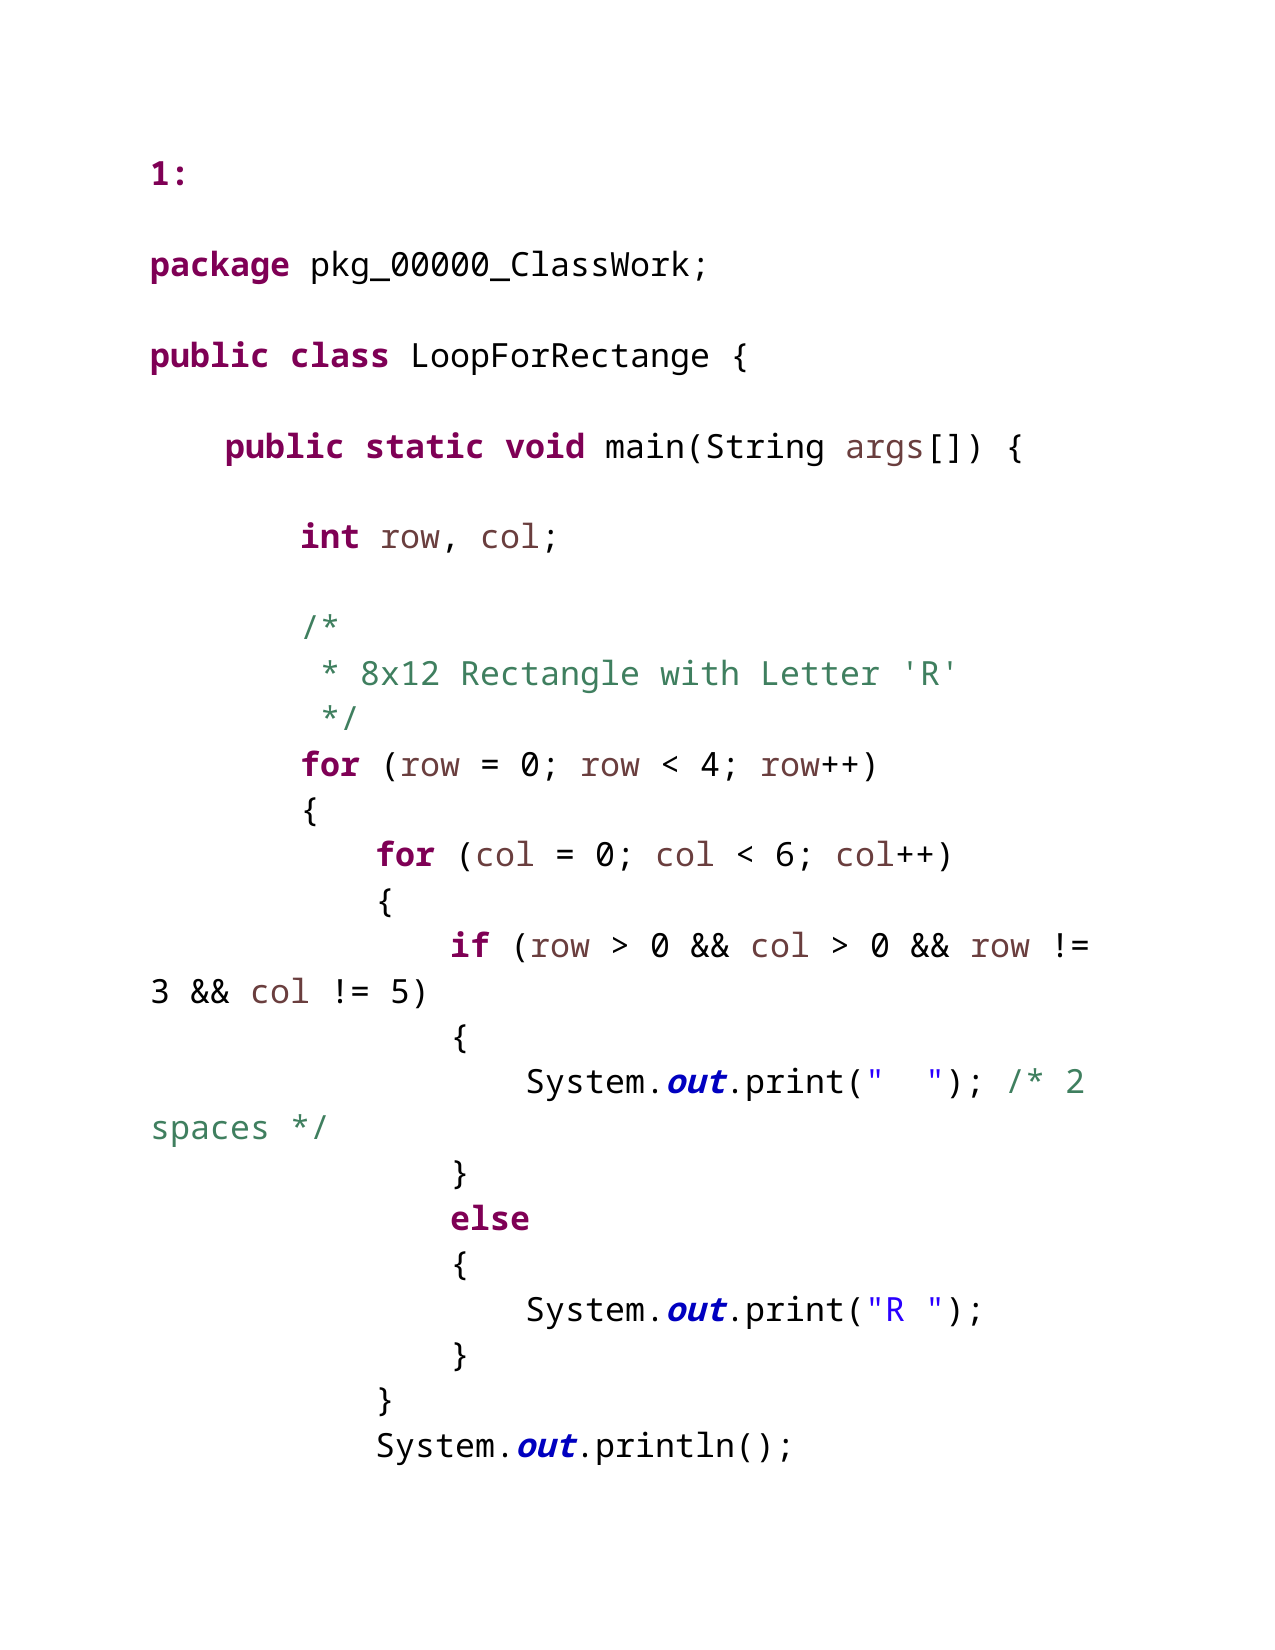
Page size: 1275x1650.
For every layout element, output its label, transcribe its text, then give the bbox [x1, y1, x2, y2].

text /* [150, 604, 1125, 649]
text } [150, 1331, 1125, 1376]
text { [150, 1013, 1125, 1058]
text public static void main(String args[]) { [150, 422, 1125, 468]
text 1: [150, 150, 1125, 195]
text int row, col; [150, 513, 1125, 559]
text if (row > 0 && col > 0 && row != 3 && col != 5) [150, 922, 1125, 1013]
text System.out.println(); [150, 1422, 1125, 1467]
text } [150, 1149, 1125, 1194]
text System.out.print("R "); [150, 1285, 1125, 1331]
text else [150, 1194, 1125, 1240]
text for (row = 0; row < 4; row++) [150, 740, 1125, 786]
text { [150, 1240, 1125, 1285]
text * 8x12 Rectangle with Letter 'R' [150, 649, 1125, 695]
text for (col = 0; col < 6; col++) [150, 831, 1125, 877]
text public class LoopForRectange { [150, 332, 1125, 377]
text { [150, 786, 1125, 831]
text { [150, 877, 1125, 922]
text */ [150, 695, 1125, 740]
text package pkg_00000_ClassWork; [150, 241, 1125, 286]
text } [150, 1376, 1125, 1422]
text System.out.print(" "); /* 2 spaces */ [150, 1058, 1125, 1149]
